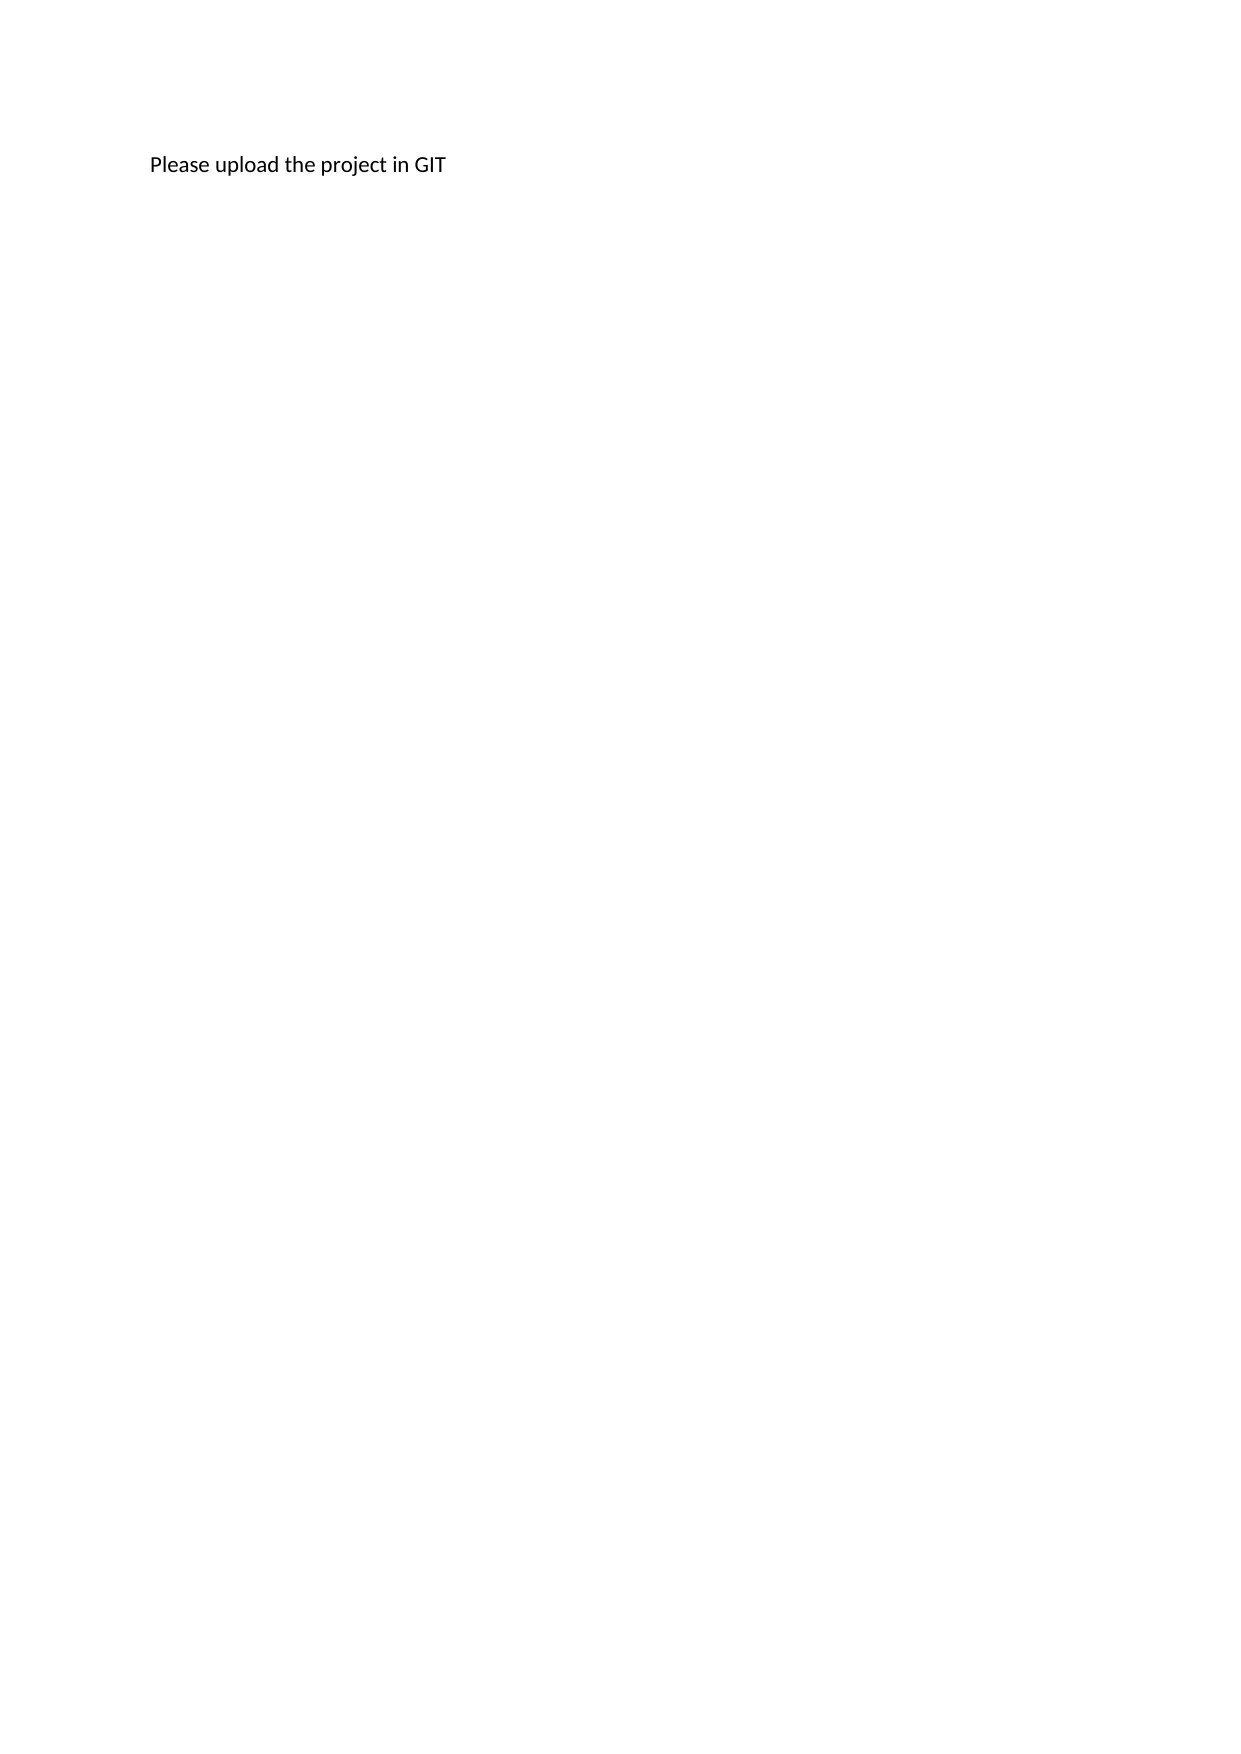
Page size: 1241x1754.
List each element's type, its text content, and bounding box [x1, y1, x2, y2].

text Please upload the project in GIT [150, 150, 1090, 178]
